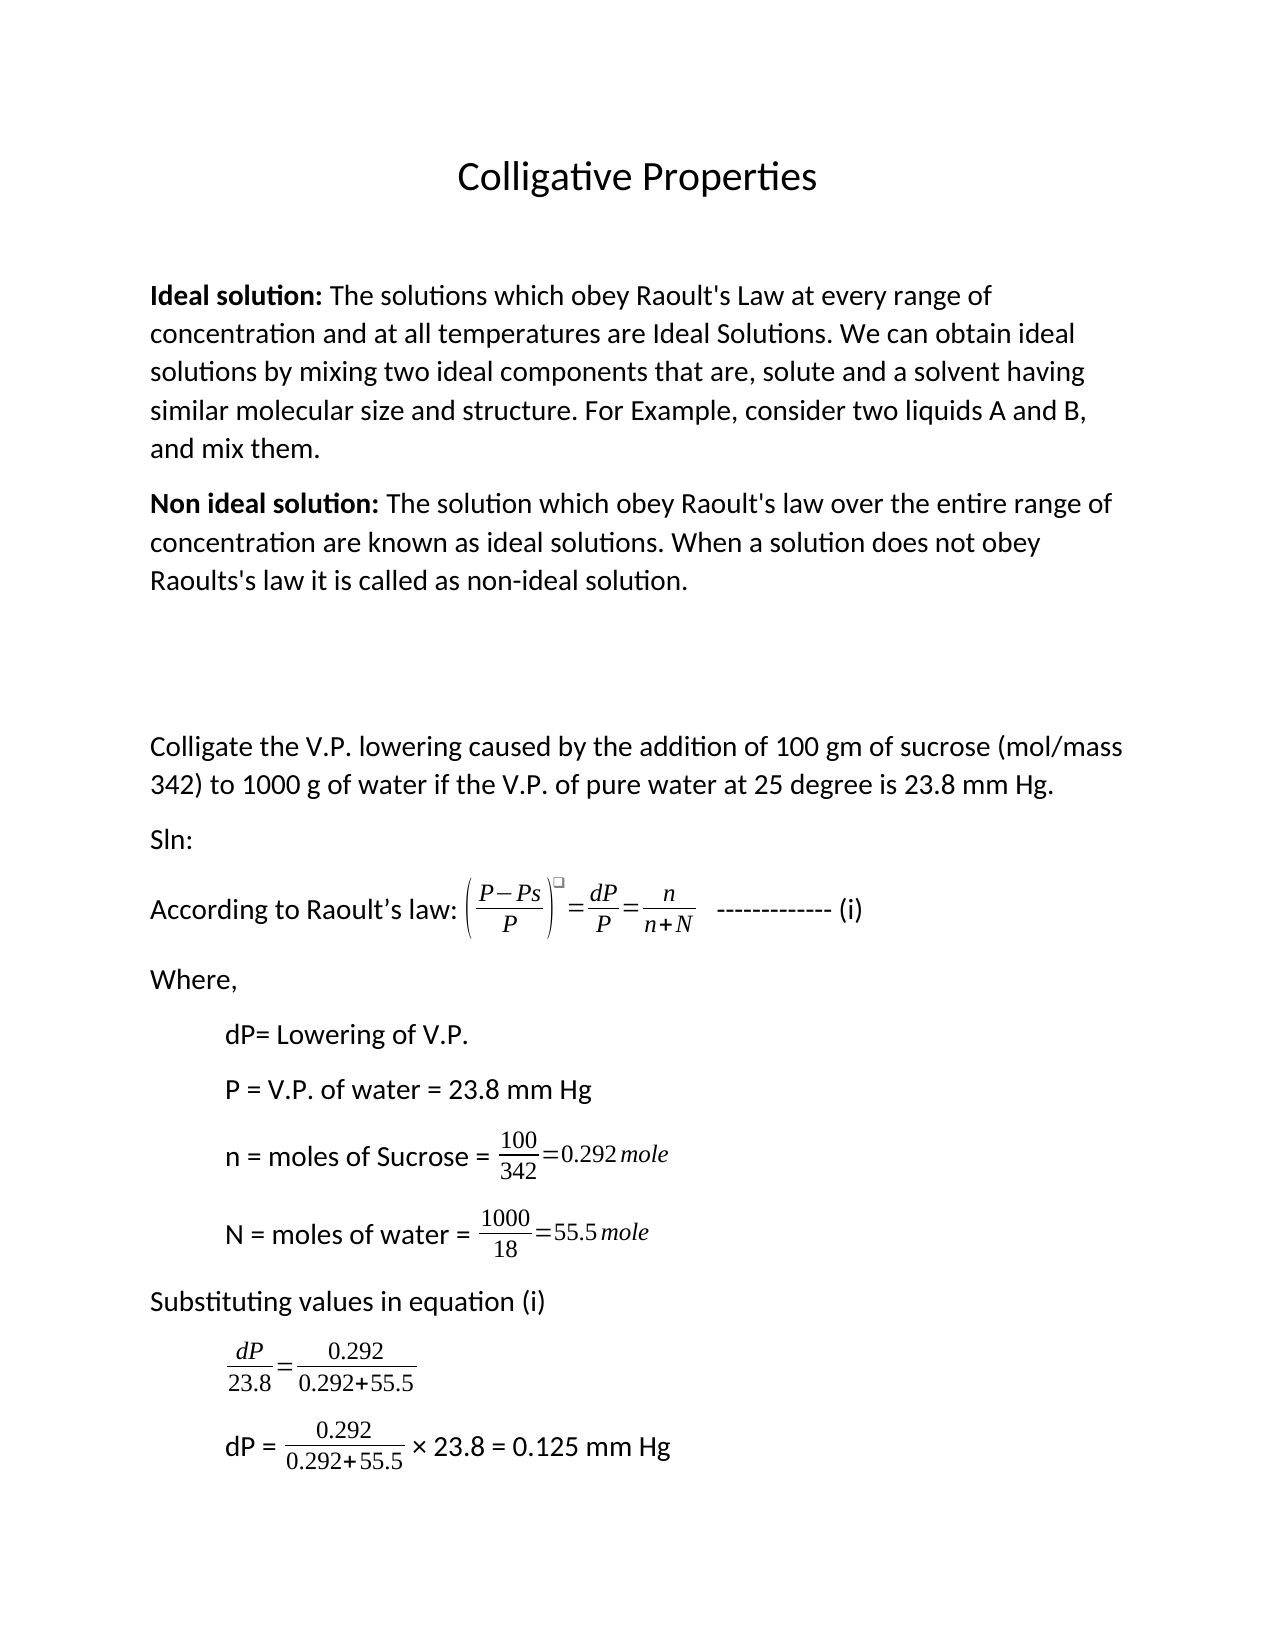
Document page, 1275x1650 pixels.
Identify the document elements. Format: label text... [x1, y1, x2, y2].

text According to Raoult’s law: ------------- (i) [150, 876, 1125, 941]
text Ideal solution: The solutions which obey Raoult's Law at every range of concentration and at all temperatures are Ideal Solutions. We can obtain ideal solutions by mixing two ideal components that are, solute and a solvent having similar molecular size and structure. For Example, consider two liquids A and B, and mix them. [150, 277, 1125, 466]
text Colligative Properties [150, 150, 1125, 201]
text Where, [150, 961, 1125, 996]
text N = moles of water = [150, 1204, 1125, 1263]
text n = moles of Sucrose = [150, 1126, 1125, 1185]
text dP = × 23.8 = 0.125 mm Hg [150, 1417, 1125, 1476]
text Sln: [150, 821, 1125, 857]
text Colligate the V.P. lowering caused by the addition of 100 gm of sucrose (mol/mass 342) to 1000 g of water if the V.P. of pure water at 25 degree is 23.8 mm Hg. [150, 728, 1125, 802]
text dP= Lowering of V.P. [150, 1016, 1125, 1052]
text P = V.P. of water = 23.8 mm Hg [150, 1071, 1125, 1107]
text Substituting values in equation (i) [150, 1283, 1125, 1319]
text Non ideal solution: The solution which obey Raoult's law over the entire range of concentration are known as ideal solutions. When a solution does not obey Raoults's law it is called as non-ideal solution. [150, 486, 1125, 598]
